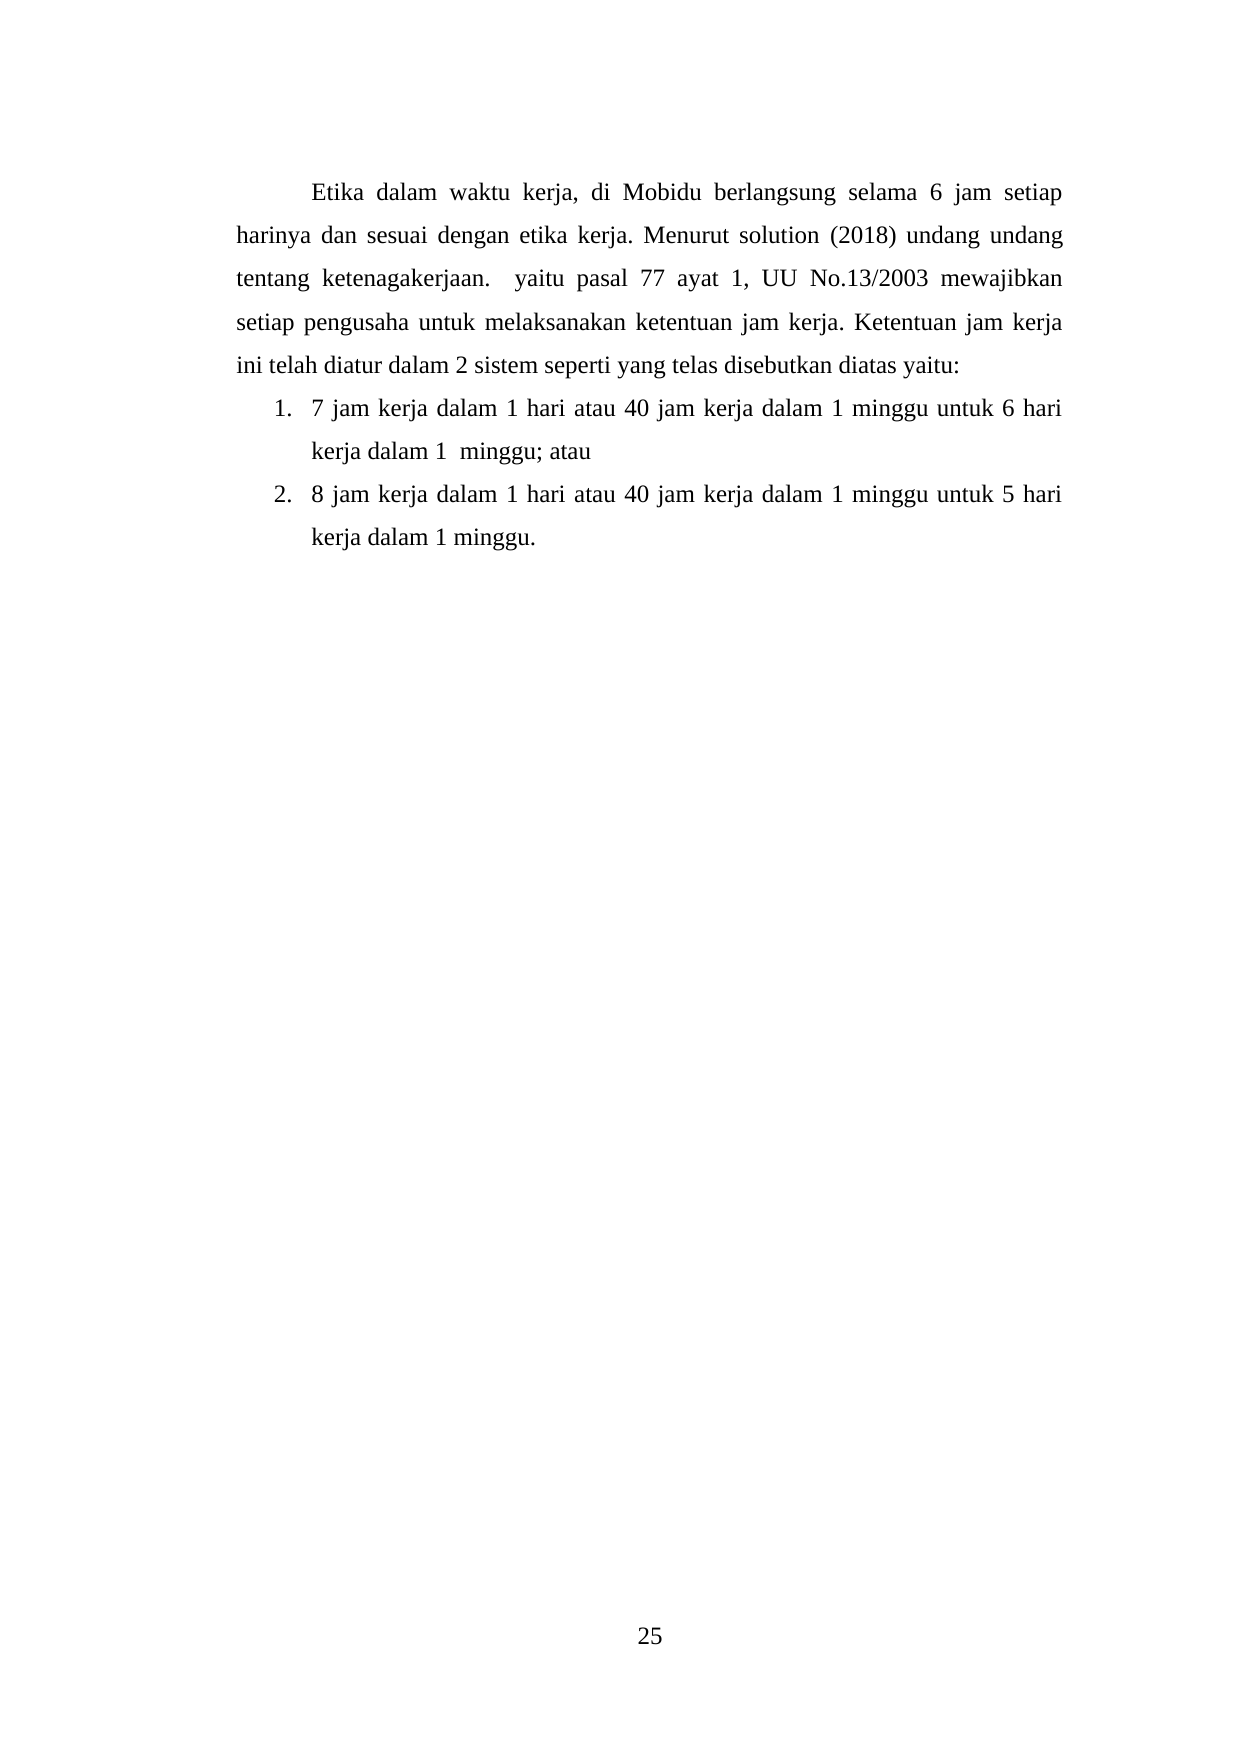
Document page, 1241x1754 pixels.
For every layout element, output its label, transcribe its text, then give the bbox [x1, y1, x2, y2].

list 7 jam kerja dalam 1 hari atau 40 jam kerja dalam 1 minggu untuk 6 hari kerja dalam 1 minggu; atau [274, 393, 1063, 465]
text Etika dalam waktu kerja, di Mobidu berlangsung selama 6 jam setiap harinya dan sesuai dengan etika kerja. Menurut solution undang undang tentang ketenagakerjaan. yaitu pasal 77 ayat 1, UU No.13/2003 mewajibkan setiap pengusaha untuk melaksanakan ketentuan jam kerja. Ketentuan jam kerja ini telah diatur dalam 2 sistem seperti yang telas disebutkan diatas yaitu: [236, 177, 1063, 378]
list 8 jam kerja dalam 1 hari atau 40 jam kerja dalam 1 minggu untuk 5 hari kerja dalam 1 minggu. [274, 479, 1063, 551]
